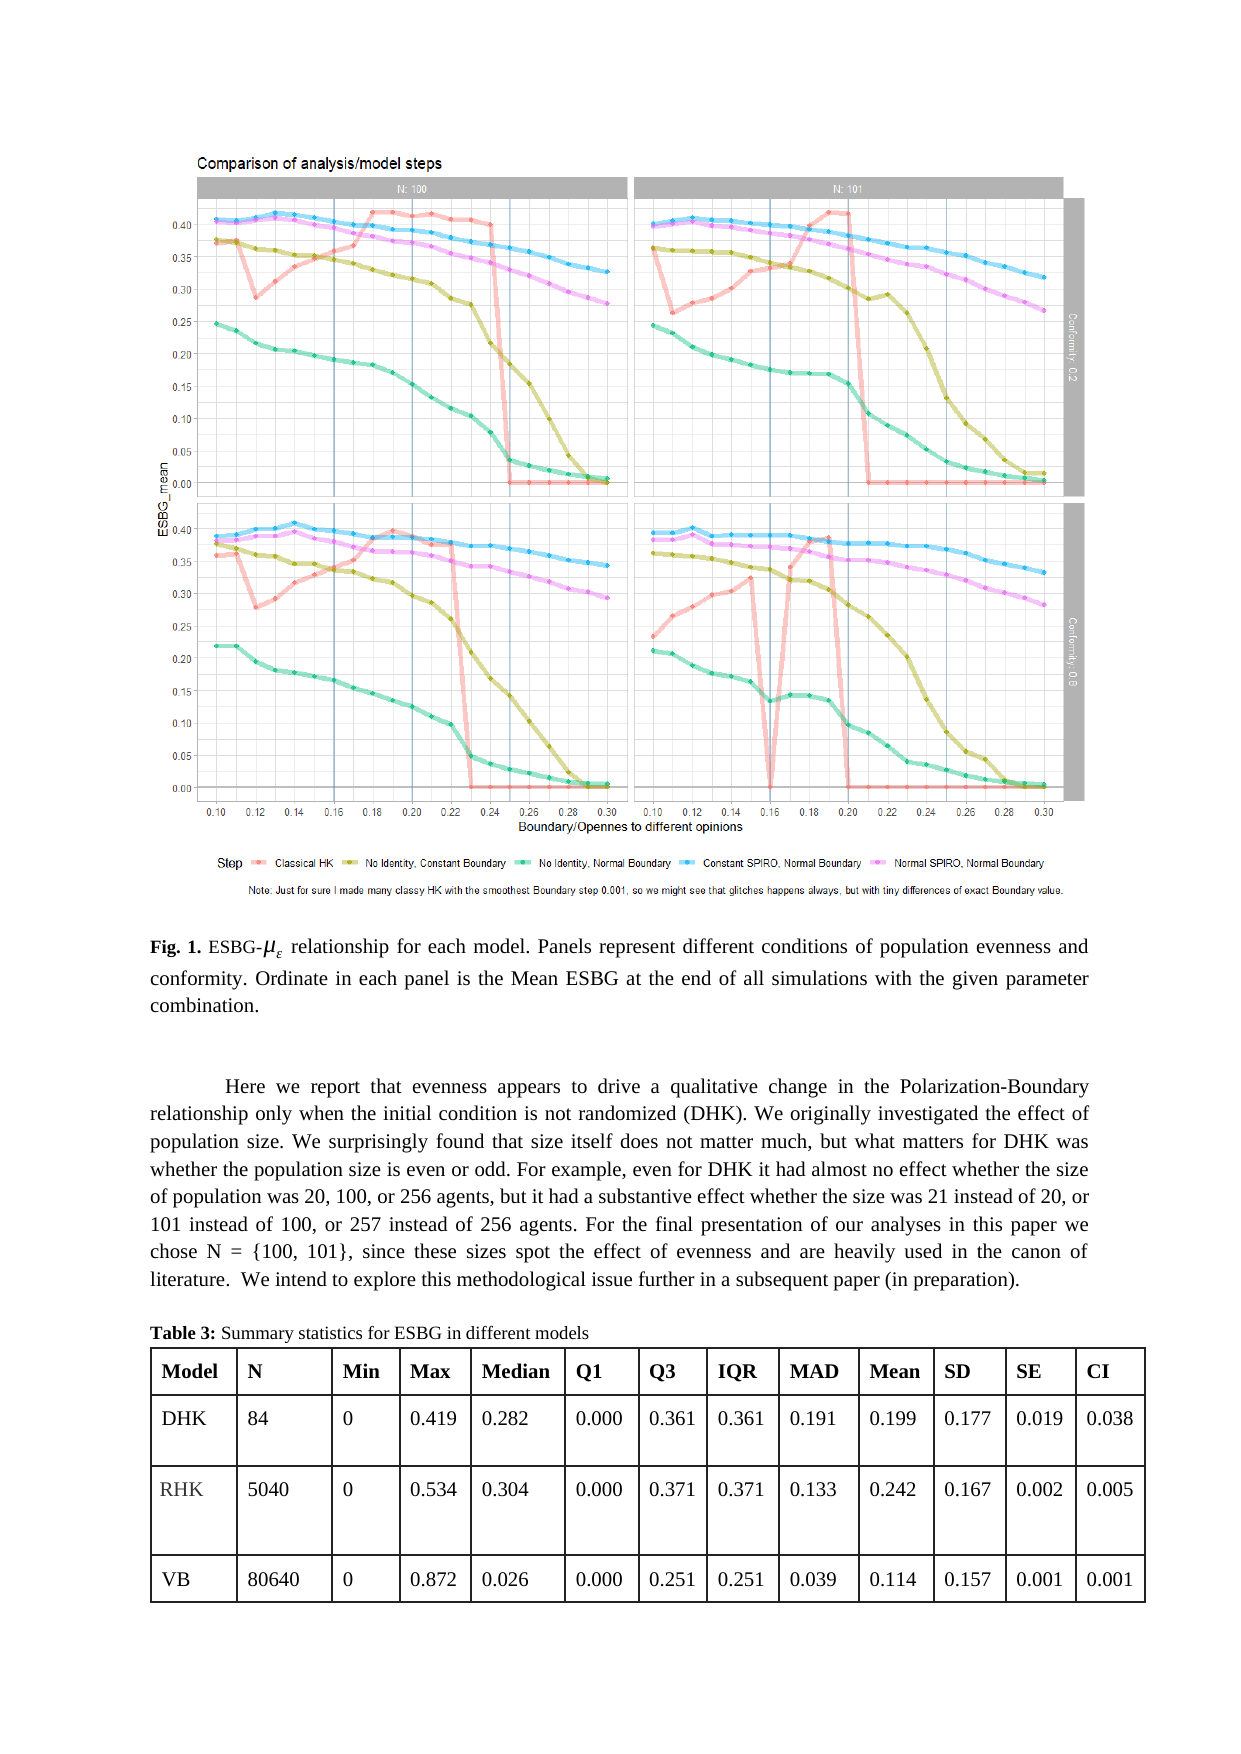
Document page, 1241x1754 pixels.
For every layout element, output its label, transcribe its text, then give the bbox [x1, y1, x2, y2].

table_cell 0.199 [860, 1396, 933, 1465]
table_cell 0.133 [780, 1467, 858, 1554]
table_cell 0.251 [708, 1556, 778, 1601]
table_header IQR [708, 1349, 778, 1394]
table_header Min [333, 1349, 399, 1394]
table_cell 0.167 [935, 1467, 1005, 1554]
table_cell DHK [152, 1396, 236, 1465]
table_cell 0.026 [472, 1556, 564, 1601]
table_cell 0.157 [935, 1556, 1005, 1601]
table_cell 0.361 [640, 1396, 706, 1465]
table_header Model [152, 1349, 236, 1394]
table_header Q3 [640, 1349, 706, 1394]
table_cell 0.191 [780, 1396, 858, 1465]
table_cell 80640 [238, 1556, 331, 1601]
table_cell 0.242 [860, 1467, 933, 1554]
picture [150, 150, 1091, 902]
table_cell 0.361 [708, 1396, 778, 1465]
text Here we report that evenness appears to drive a qualitative change in the Polarization-Boundary relationship only when the initial condition is not randomized (DHK). We originally investigated the effect of population size. We surprisingly found that size itself does not matter much, but what matters for DHK was whether the population size is even or odd. For example, even for DHK it had almost no effect whether the size of population was 20, 100, or 256 agents, but it had a substantive effect whether the size was 21 instead of 20, or 101 instead of 100, or 257 instead of 256 agents. For the final presentation of our analyses in this paper we chose N = {100, 101}, since these sizes spot the effect of evenness and are heavily used in the canon of literature. We intend to explore this methodological issue further in a subsequent paper (in preparation). [150, 1074, 1090, 1291]
table_cell 0.001 [1077, 1556, 1144, 1601]
table_cell 5040 [238, 1467, 331, 1554]
table_header N [238, 1349, 331, 1394]
table_cell 0 [333, 1467, 399, 1554]
table_cell 0.038 [1077, 1396, 1144, 1465]
text Fig. 1. ESBG- relationship for each model. Panels represent different conditions of population evenness and conformity. Ordinate in each panel is the Mean ESBG at the end of all simulations with the given parameter combination. [150, 931, 1090, 1017]
text Table 3: Summary statistics for ESBG in different models [150, 1322, 1090, 1344]
table_header CI [1077, 1349, 1144, 1394]
table_cell 0.005 [1077, 1467, 1144, 1554]
table_cell RHK [152, 1467, 236, 1554]
table_cell 0.114 [860, 1556, 933, 1601]
table_cell 0.000 [566, 1467, 638, 1554]
table_cell 0.282 [472, 1396, 564, 1465]
table_cell 0.000 [566, 1396, 638, 1465]
table_cell 0.872 [401, 1556, 470, 1601]
table_cell 0.419 [401, 1396, 470, 1465]
table_header SE [1007, 1349, 1075, 1394]
table_cell 0.251 [640, 1556, 706, 1601]
table_cell 0.177 [935, 1396, 1005, 1465]
table_cell 0.019 [1007, 1396, 1075, 1465]
table_header Q1 [566, 1349, 638, 1394]
table_cell 0.000 [566, 1556, 638, 1601]
table_header Mean [860, 1349, 933, 1394]
table_cell 0 [333, 1556, 399, 1601]
table_cell 0.002 [1007, 1467, 1075, 1554]
table_cell VB [152, 1556, 236, 1601]
table_header MAD [780, 1349, 858, 1394]
table_cell 0.039 [780, 1556, 858, 1601]
table_header Median [472, 1349, 564, 1394]
table_cell 84 [238, 1396, 331, 1465]
table_cell 0 [333, 1396, 399, 1465]
table_cell 0.371 [708, 1467, 778, 1554]
table_header Max [401, 1349, 470, 1394]
table_header SD [935, 1349, 1005, 1394]
table_cell 0.371 [640, 1467, 706, 1554]
table_cell 0.534 [401, 1467, 470, 1554]
table_cell 0.304 [472, 1467, 564, 1554]
table_cell 0.001 [1007, 1556, 1075, 1601]
